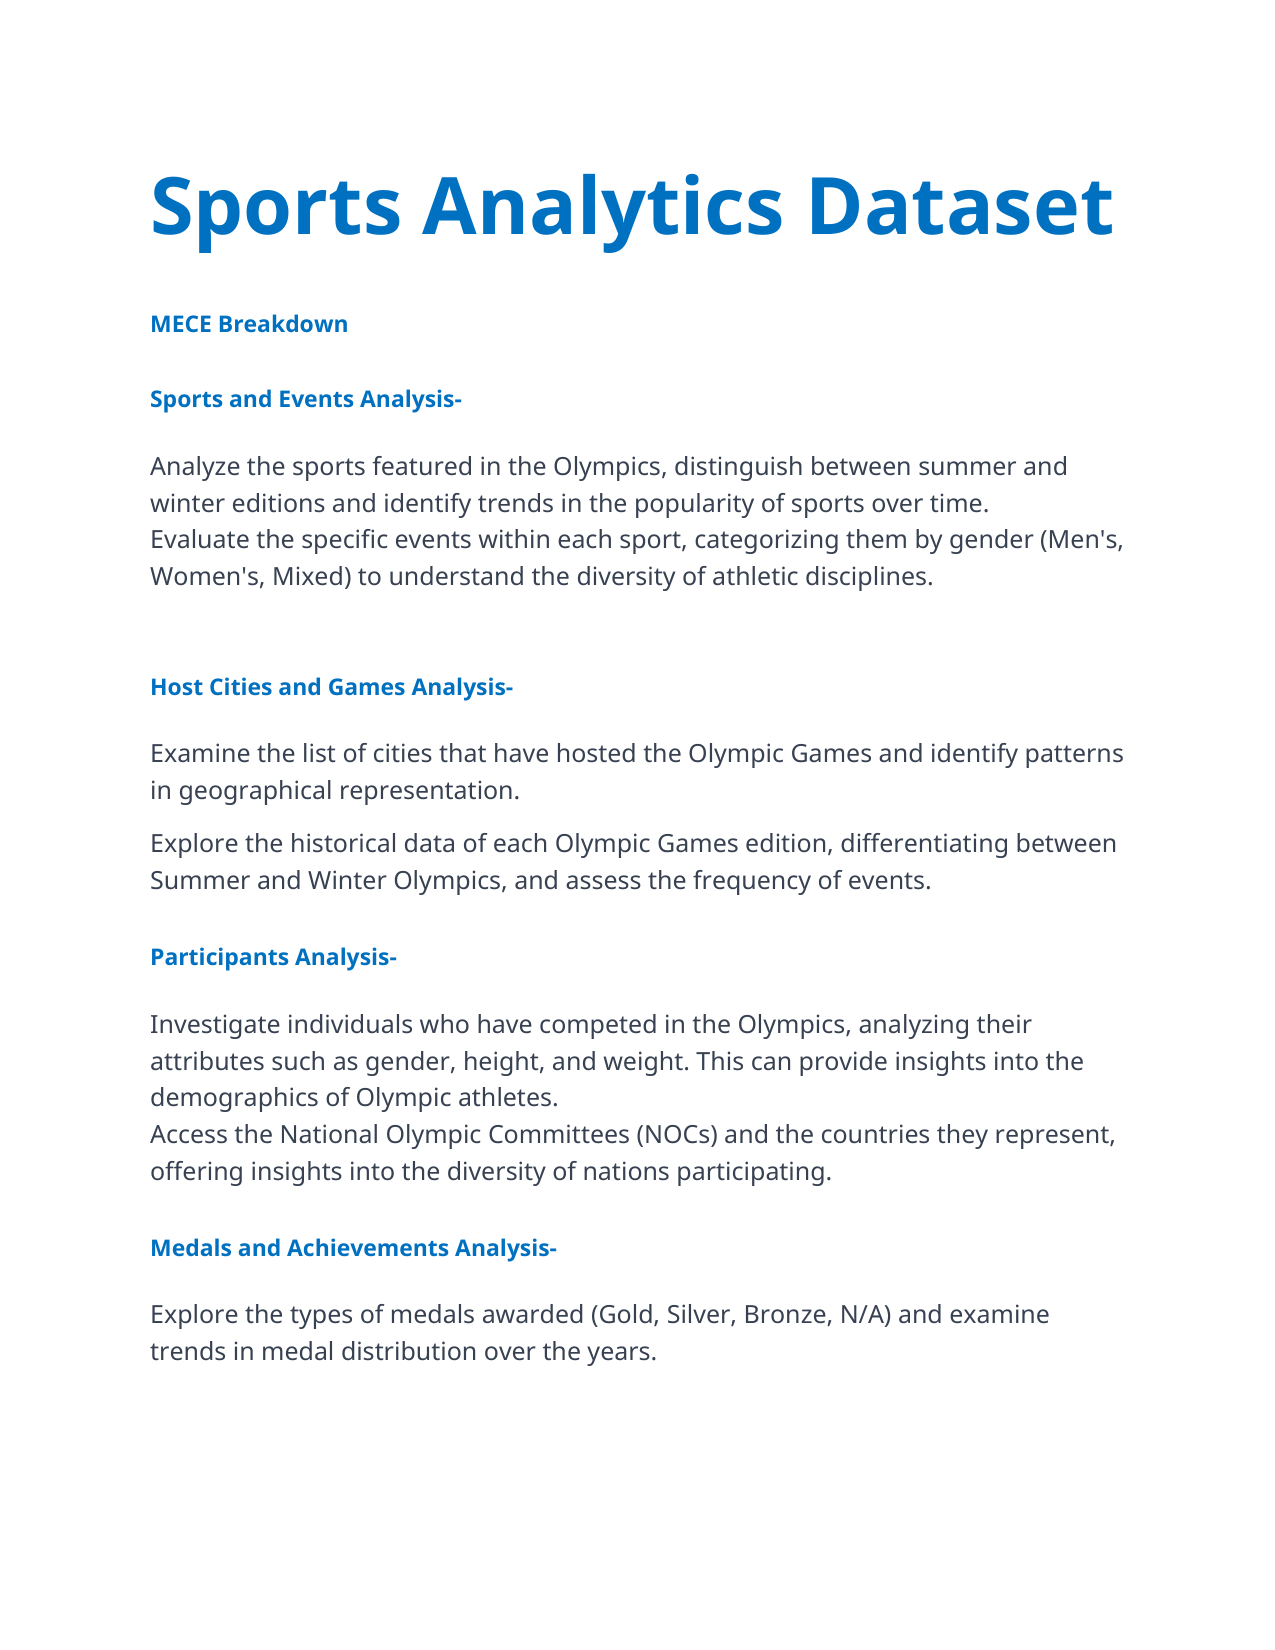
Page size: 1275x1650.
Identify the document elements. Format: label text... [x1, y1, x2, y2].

subtitle Host Cities and Games Analysis- [150, 671, 1125, 702]
text Access the National Olympic Committees (NOCs) and the countries they represent, offering insights into the diversity of nations participating. [150, 1117, 1125, 1187]
subtitle Sports and Events Analysis- [150, 383, 1125, 415]
text Explore the historical data of each Olympic Games edition, differentiating between Summer and Winter Olympics, and assess the frequency of events. [150, 826, 1125, 897]
title Sports Analytics Dataset [150, 150, 1125, 258]
text Evaluate the specific events within each sport, categorizing them by gender (Men's, Women's, Mixed) to understand the diversity of athletic disciplines. [150, 522, 1125, 593]
text Analyze the sports featured in the Olympics, distinguish between summer and winter editions and identify trends in the popularity of sports over time. [150, 448, 1125, 519]
subtitle MECE Breakdown [150, 308, 1125, 339]
subtitle Participants Analysis- [150, 941, 1125, 973]
text Examine the list of cities that have hosted the Olympic Games and identify patterns in geographical representation. [150, 736, 1125, 807]
text Investigate individuals who have competed in the Olympics, analyzing their attributes such as gender, height, and weight. This can provide insights into the demographics of Olympic athletes. [150, 1006, 1125, 1114]
subtitle Medals and Achievements Analysis- [150, 1232, 1125, 1263]
text Explore the types of medals awarded (Gold, Silver, Bronze, N/A) and examine trends in medal distribution over the years. [150, 1297, 1125, 1368]
